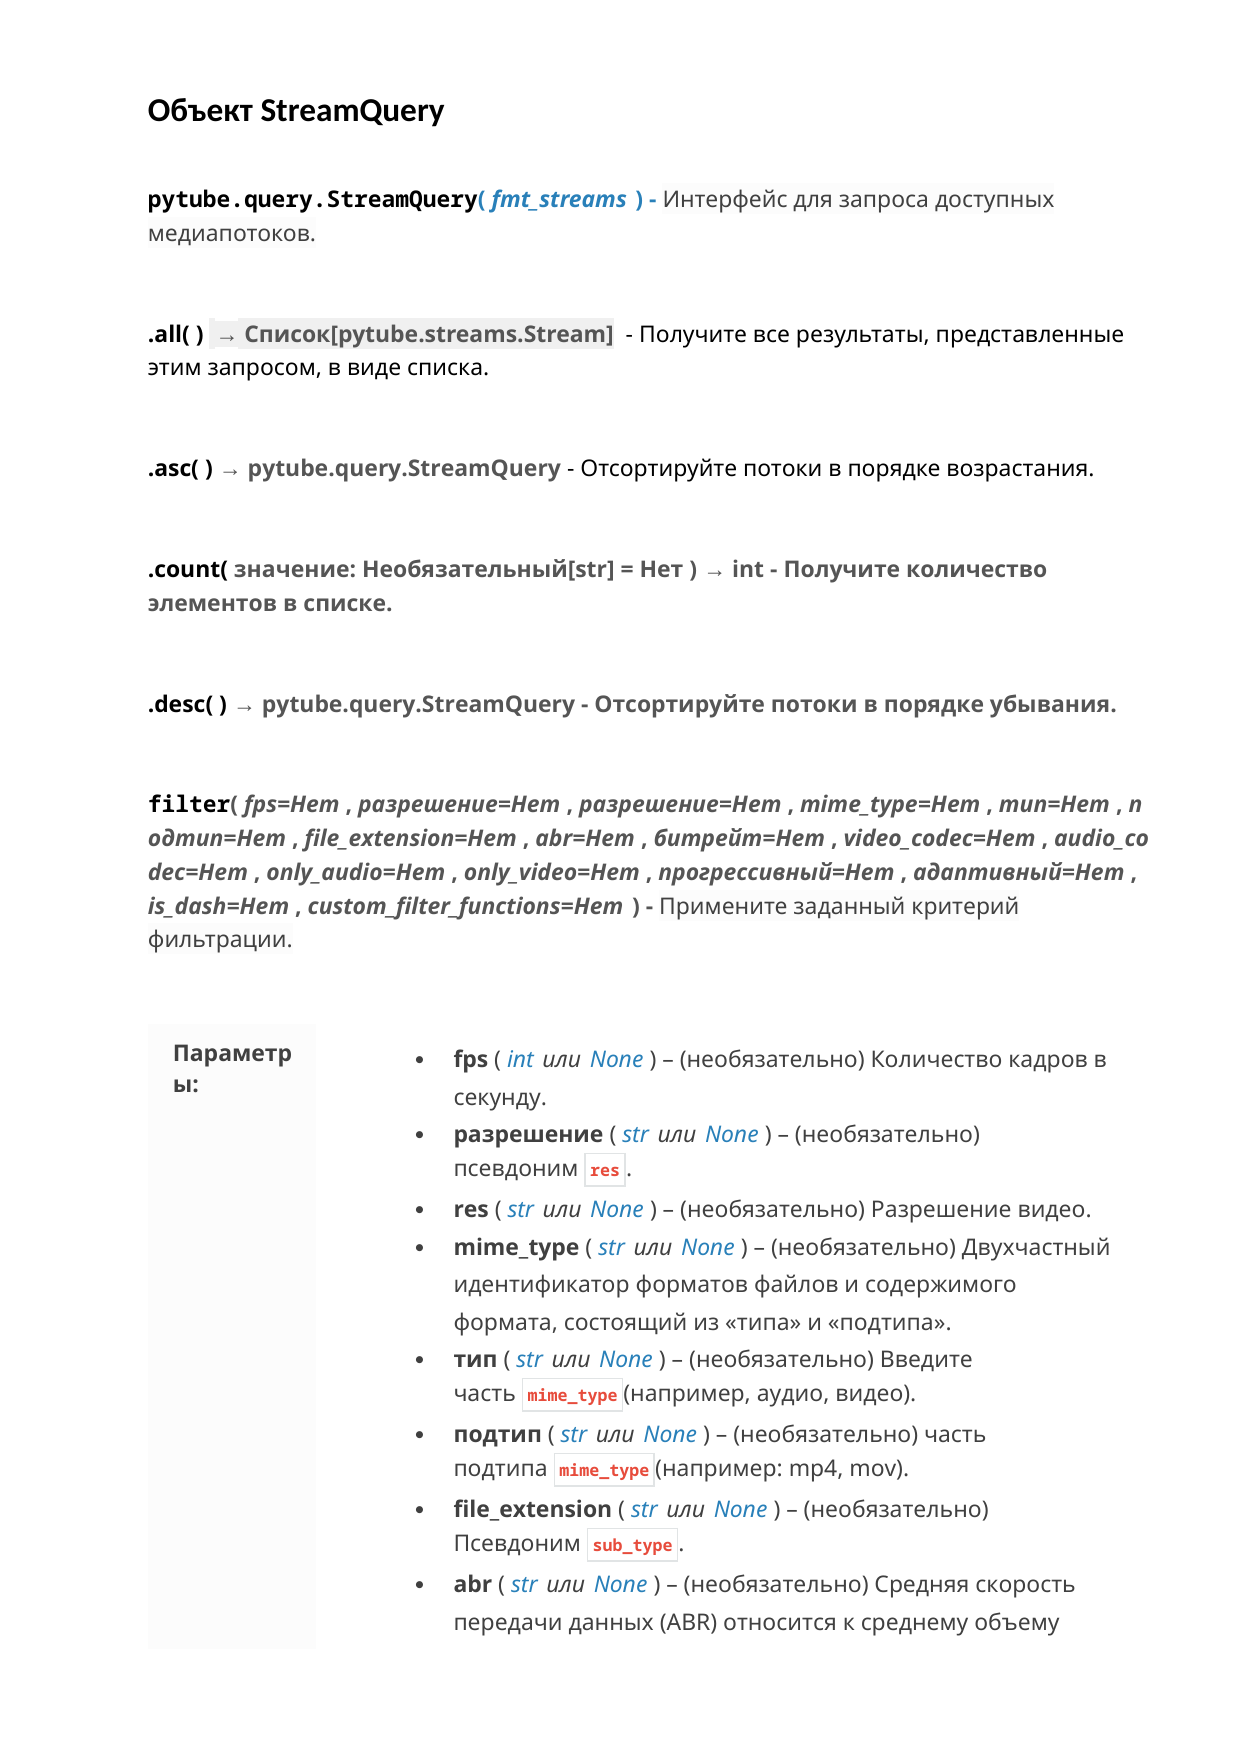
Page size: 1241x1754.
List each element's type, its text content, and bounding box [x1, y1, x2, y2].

text .asc( ) → pytube.query.StreamQuery - Отсортируйте потоки в порядке возрастания. [148, 452, 1152, 483]
subtitle Объект StreamQuery [148, 88, 1152, 129]
text .count( значение: Необязательный[str] = Нет ) → int - Получите количество элементов в списке. [148, 553, 1152, 618]
text filter( fps=Нет , разрешение=Нет , разрешение=Нет , mime_type=Нет , тип=Нет , подтип=Нет , file_extension=Нет , abr=Нет , битрейт=Нет , video_codec=Нет , audio_codec=Нет , only_audio=Нет , only_video=Нет , прогрессивный=Нет , адаптивный=Нет , is_dash=Нет , custom_filter_functions=Нет ) - Примените заданный критерий фильтрации. [148, 788, 1152, 954]
table_header Параметры: [148, 1024, 316, 1649]
text pytube.query.StreamQuery( fmt_streams ) - Интерфейс для запроса доступных медиапотоков. [148, 183, 1152, 248]
text .all( ) → Список[pytube.streams.Stream] - Получите все результаты, представленные этим запросом, в виде списка. [148, 317, 1152, 382]
text .desc( ) → pytube.query.StreamQuery - Отсортируйте потоки в порядке убывания. [148, 687, 1152, 719]
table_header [316, 1024, 1152, 1649]
